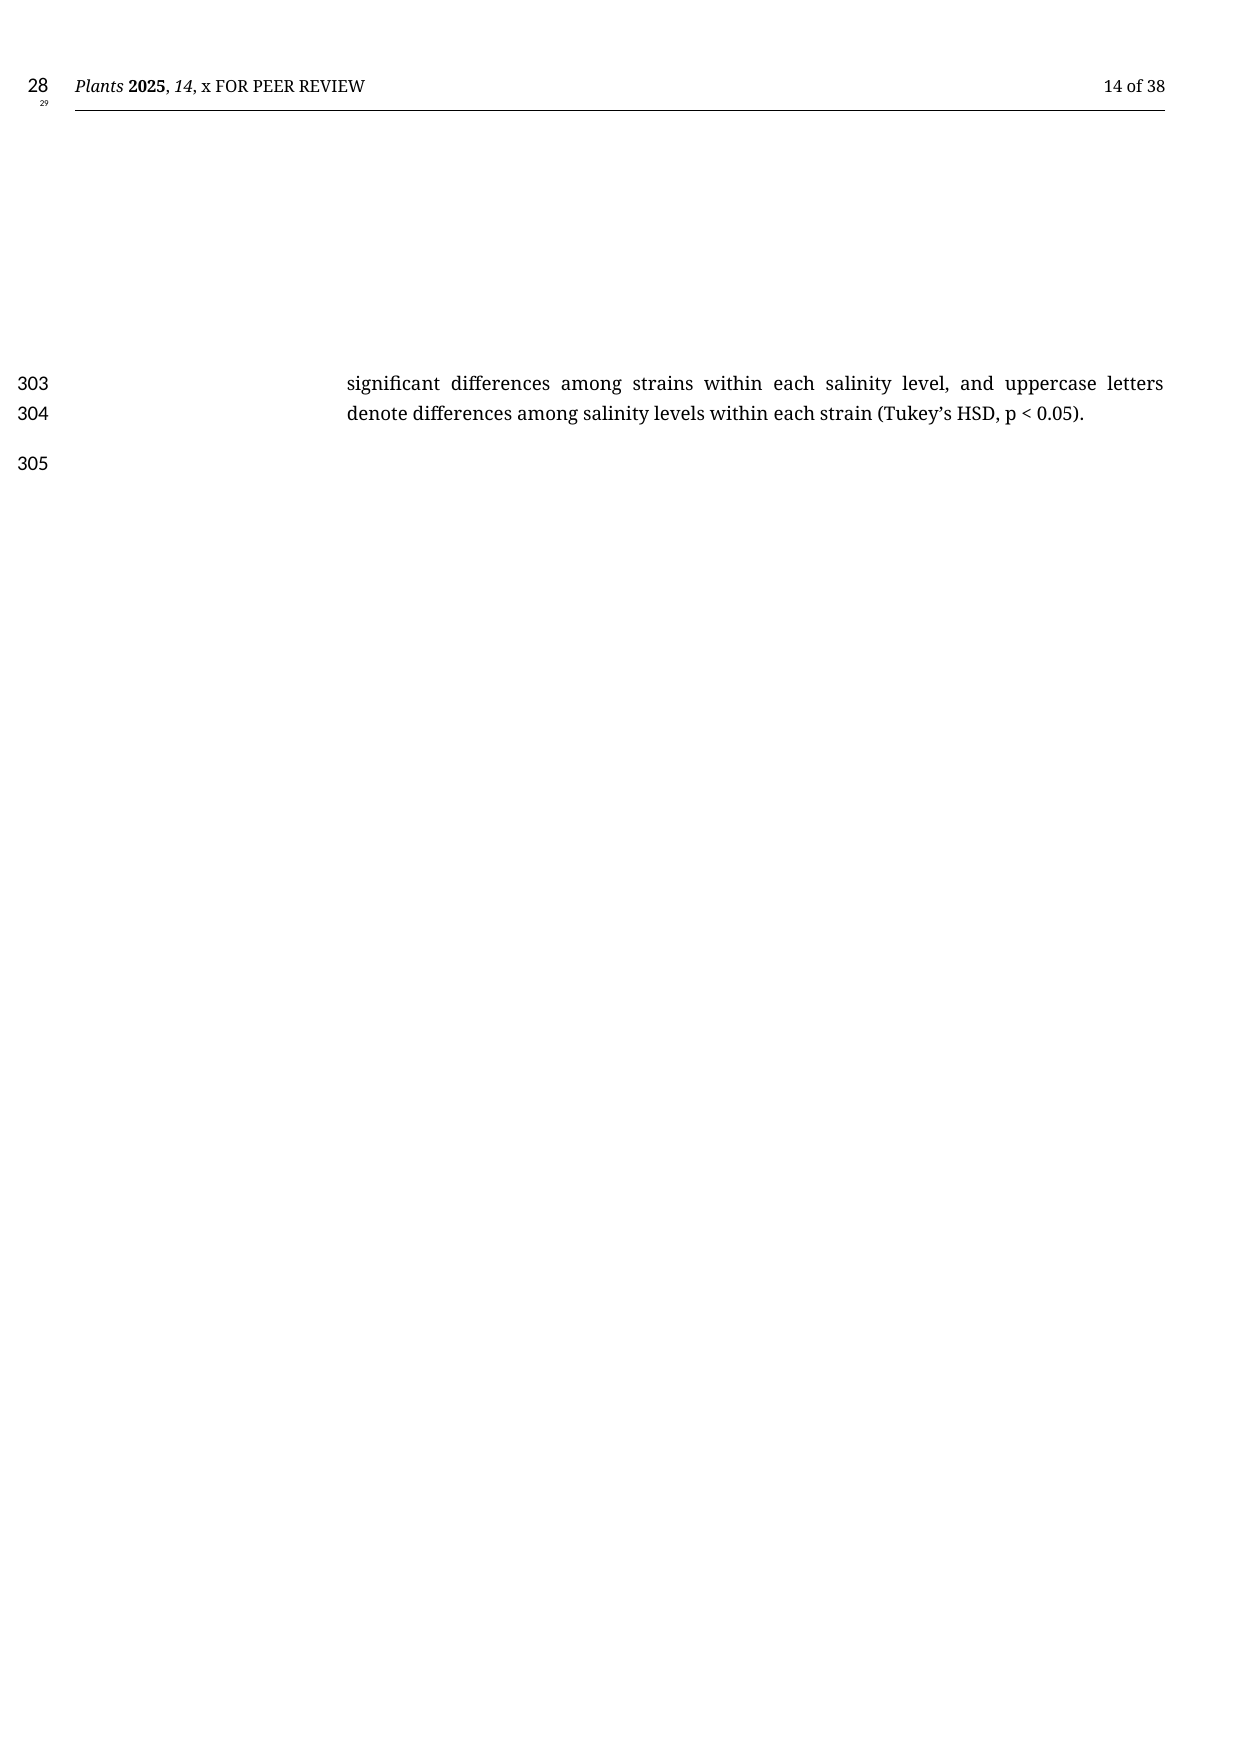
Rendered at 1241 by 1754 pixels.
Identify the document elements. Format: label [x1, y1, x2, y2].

text [347, 367, 1165, 425]
